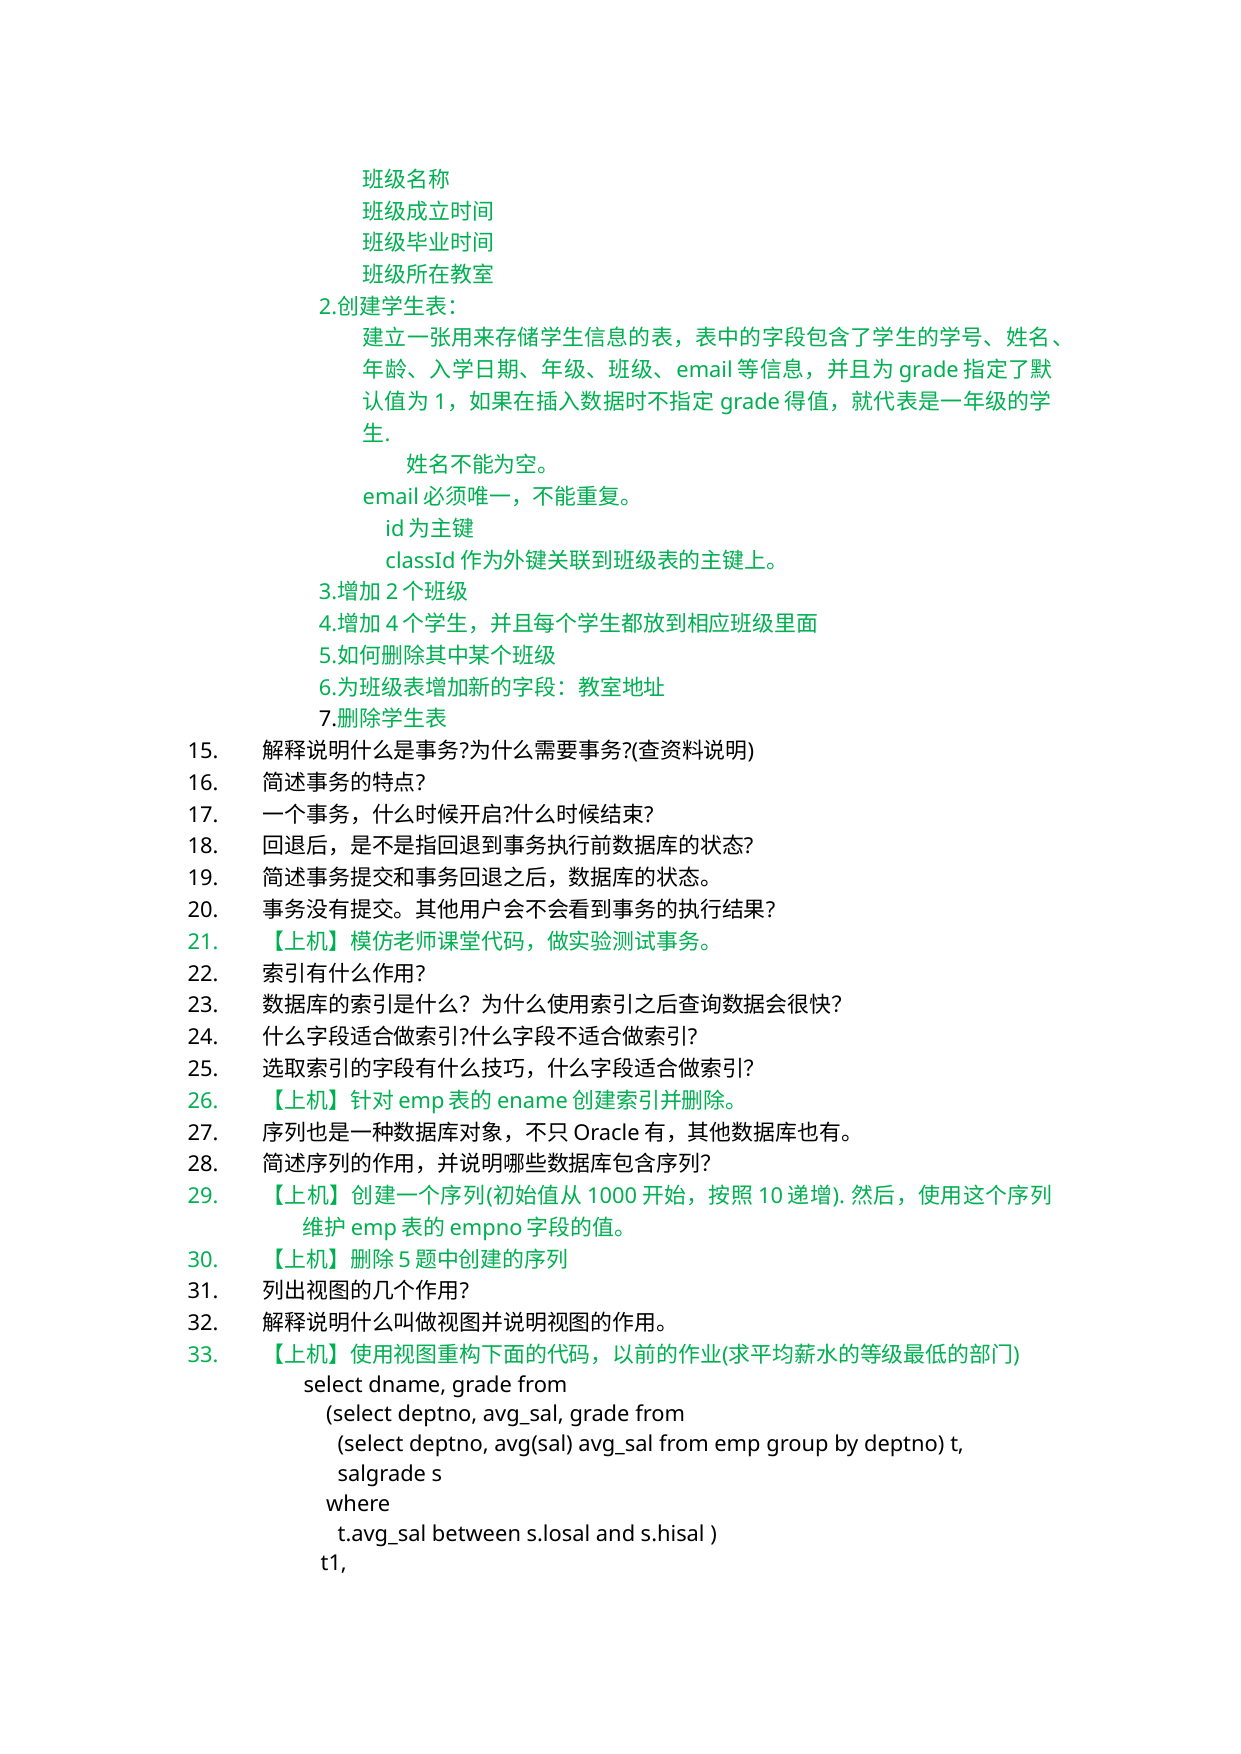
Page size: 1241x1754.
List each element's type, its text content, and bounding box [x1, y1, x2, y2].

list 索引有什么作用? [187, 956, 1053, 987]
text id为主键 [312, 511, 1053, 543]
list 【上机】模仿老师课堂代码，做实验测试事务。 [187, 924, 1053, 956]
list 列出视图的几个作用? [187, 1273, 1053, 1305]
list 【上机】删除5题中创建的序列 [187, 1242, 1053, 1273]
list 删除学生表 [319, 701, 1053, 733]
list 简述序列的作用，并说明哪些数据库包含序列？ [187, 1146, 1053, 1178]
text 班级成立时间 [312, 194, 1053, 225]
list 一个事务，什么时候开启?什么时候结束? [187, 797, 1053, 828]
list 什么字段适合做索引?什么字段不适合做索引? [187, 1019, 1053, 1051]
list 简述事务的特点? [187, 765, 1053, 797]
list 创建学生表： [319, 289, 1053, 320]
list 为班级表增加新的字段：教室地址 [319, 670, 1053, 701]
text 建立一张用来存储学生信息的表，表中的字段包含了学生的学号、姓名、年龄、入学日期、年级、班级、email等信息，并且为grade指定了默认值为1，如果在插入数据时不指定grade得值，就代表是一年级的学生. [362, 320, 1053, 447]
text 班级毕业时间 [312, 225, 1053, 257]
text 姓名不能为空。 [312, 447, 1053, 479]
text 班级名称 [312, 162, 1053, 194]
list 如何删除其中某个班级 [319, 638, 1053, 670]
list 数据库的索引是什么？为什么使用索引之后查询数据会很快？ [187, 987, 1053, 1019]
list 解释说明什么是事务?为什么需要事务?(查资料说明) [187, 733, 1053, 765]
list 事务没有提交。其他用户会不会看到事务的执行结果? [187, 892, 1053, 924]
list 【上机】创建一个序列(初始值从1000开始，按照10递增). 然后，使用这个序列 维护emp表的empno字段的值。 [187, 1178, 1053, 1242]
list 解释说明什么叫做视图并说明视图的作用。 [187, 1305, 1053, 1337]
list 简述事务提交和事务回退之后，数据库的状态。 [187, 860, 1053, 892]
text 班级所在教室 [312, 257, 1053, 289]
text classId作为外键关联到班级表的主键上。 [312, 543, 1053, 574]
list 选取索引的字段有什么技巧，什么字段适合做索引？ [187, 1051, 1053, 1083]
list 序列也是一种数据库对象，不只Oracle有，其他数据库也有。 [187, 1114, 1053, 1146]
list 【上机】使用视图重构下面的代码，以前的作业(求平均薪水的等级最低的部门) [187, 1337, 1053, 1369]
list 【上机】针对emp表的ename创建索引并删除。 [187, 1083, 1053, 1114]
list 回退后，是不是指回退到事务执行前数据库的状态? [187, 828, 1053, 860]
list 增加2个班级 [319, 574, 1053, 606]
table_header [302, 1369, 1075, 1577]
list 增加4个学生，并且每个学生都放到相应班级里面 [319, 606, 1053, 638]
text email必须唯一，不能重复。 [312, 479, 1053, 511]
